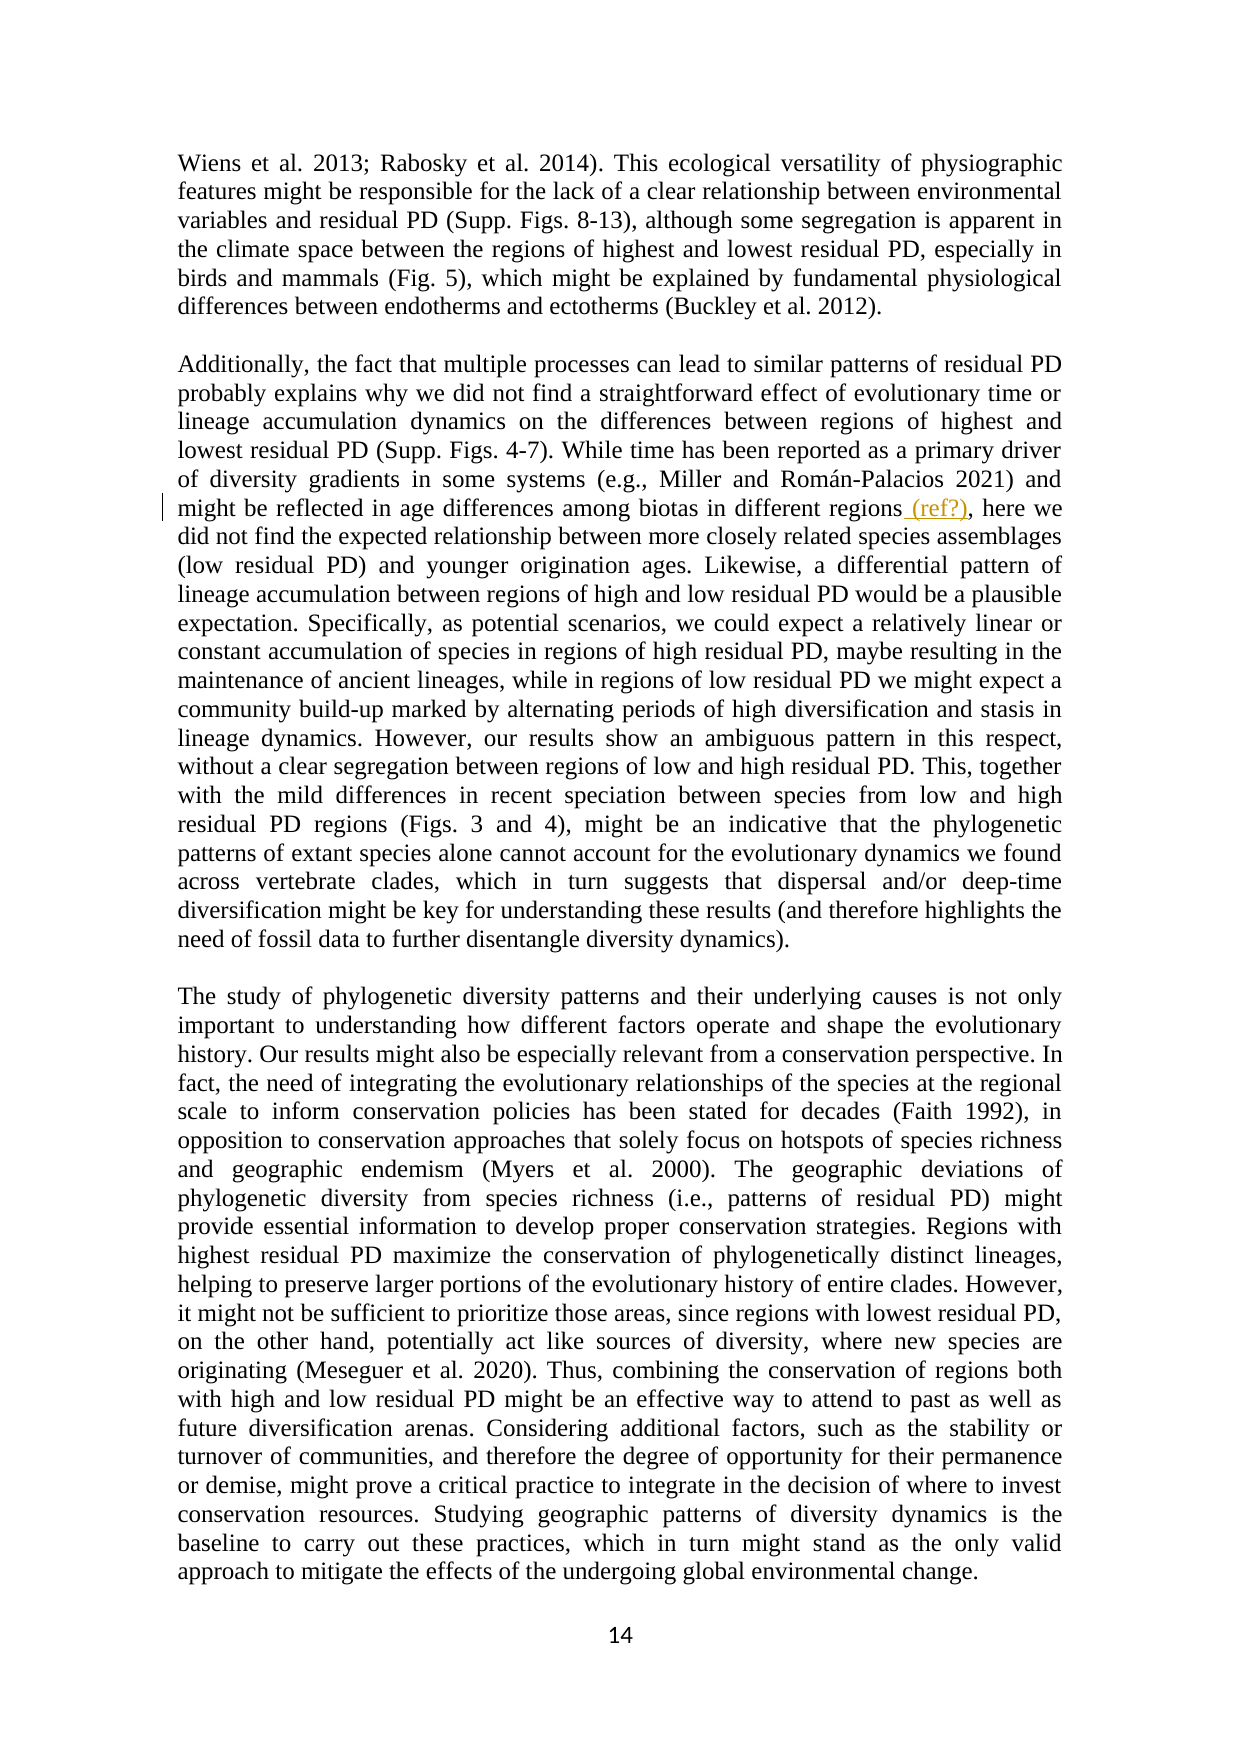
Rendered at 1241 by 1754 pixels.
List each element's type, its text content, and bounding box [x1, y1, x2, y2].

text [177, 148, 1063, 320]
text The study of phylogenetic diversity patterns and their underlying causes is not only important to understanding how different factors operate and shape the evolutionary history. Our results might also be especially relevant from a conservation perspective. In fact, the need of integrating the evolutionary relationships of the species at the regional scale to inform conservation policies has been stated for decades (Faith 1992), in opposition to conservation approaches that solely focus on hotspots of species richness and geographic endemism (Myers et al. 2000). The geographic deviations of phylogenetic diversity from species richness (i.e., patterns of residual PD) might provide essential information to develop proper conservation strategies. Regions with highest residual PD maximize the conservation of phylogenetically distinct lineages, helping to preserve larger portions of the evolutionary history of entire clades. However, it might not be sufficient to prioritize those areas, since regions with lowest residual PD, on the other hand, potentially act like sources of diversity, where new species are originating (Meseguer et al. 2020). Thus, combining the conservation of regions both with high and low residual PD might be an effective way to attend to past as well as future diversification arenas. Considering additional factors, such as the stability or turnover of communities, and therefore the degree of opportunity for their permanence or demise, might prove a critical practice to integrate in the decision of where to invest conservation resources. Studying geographic patterns of diversity dynamics is the baseline to carry out these practices, which in turn might stand as the only valid approach to mitigate the effects of the undergoing global environmental change. [177, 981, 1063, 1585]
text Additionally, the fact that multiple processes can lead to similar patterns of residual PD probably explains why we did not find a straightforward effect of evolutionary time or lineage accumulation dynamics on the differences between regions of highest and lowest residual PD (Supp. Figs. 4-7). While time has been reported as a primary driver of diversity gradients in some systems (e.g., Miller and Román-Palacios 2021) and might be reflected in age differences among biotas in different regions, here we did not find the expected relationship between more closely related species assemblages (low residual PD) and younger origination ages. Likewise, a differential pattern of lineage accumulation between regions of high and low residual PD would be a plausible expectation. Specifically, as potential scenarios, we could expect a relatively linear or constant accumulation of species in regions of high residual PD, maybe resulting in the maintenance of ancient lineages, while in regions of low residual PD we might expect a community build-up marked by alternating periods of high diversification and stasis in lineage dynamics. However, our results show an ambiguous pattern in this respect, without a clear segregation between regions of low and high residual PD. This, together with the mild differences in recent speciation between species from low and high residual PD regions (Figs. 3 and 4), might be an indicative that the phylogenetic patterns of extant species alone cannot account for the evolutionary dynamics we found across vertebrate clades, which in turn suggests that dispersal and/or deep-time diversification might be key for understanding these results (and therefore highlights the need of fossil data to further disentangle diversity dynamics). [177, 349, 1063, 953]
